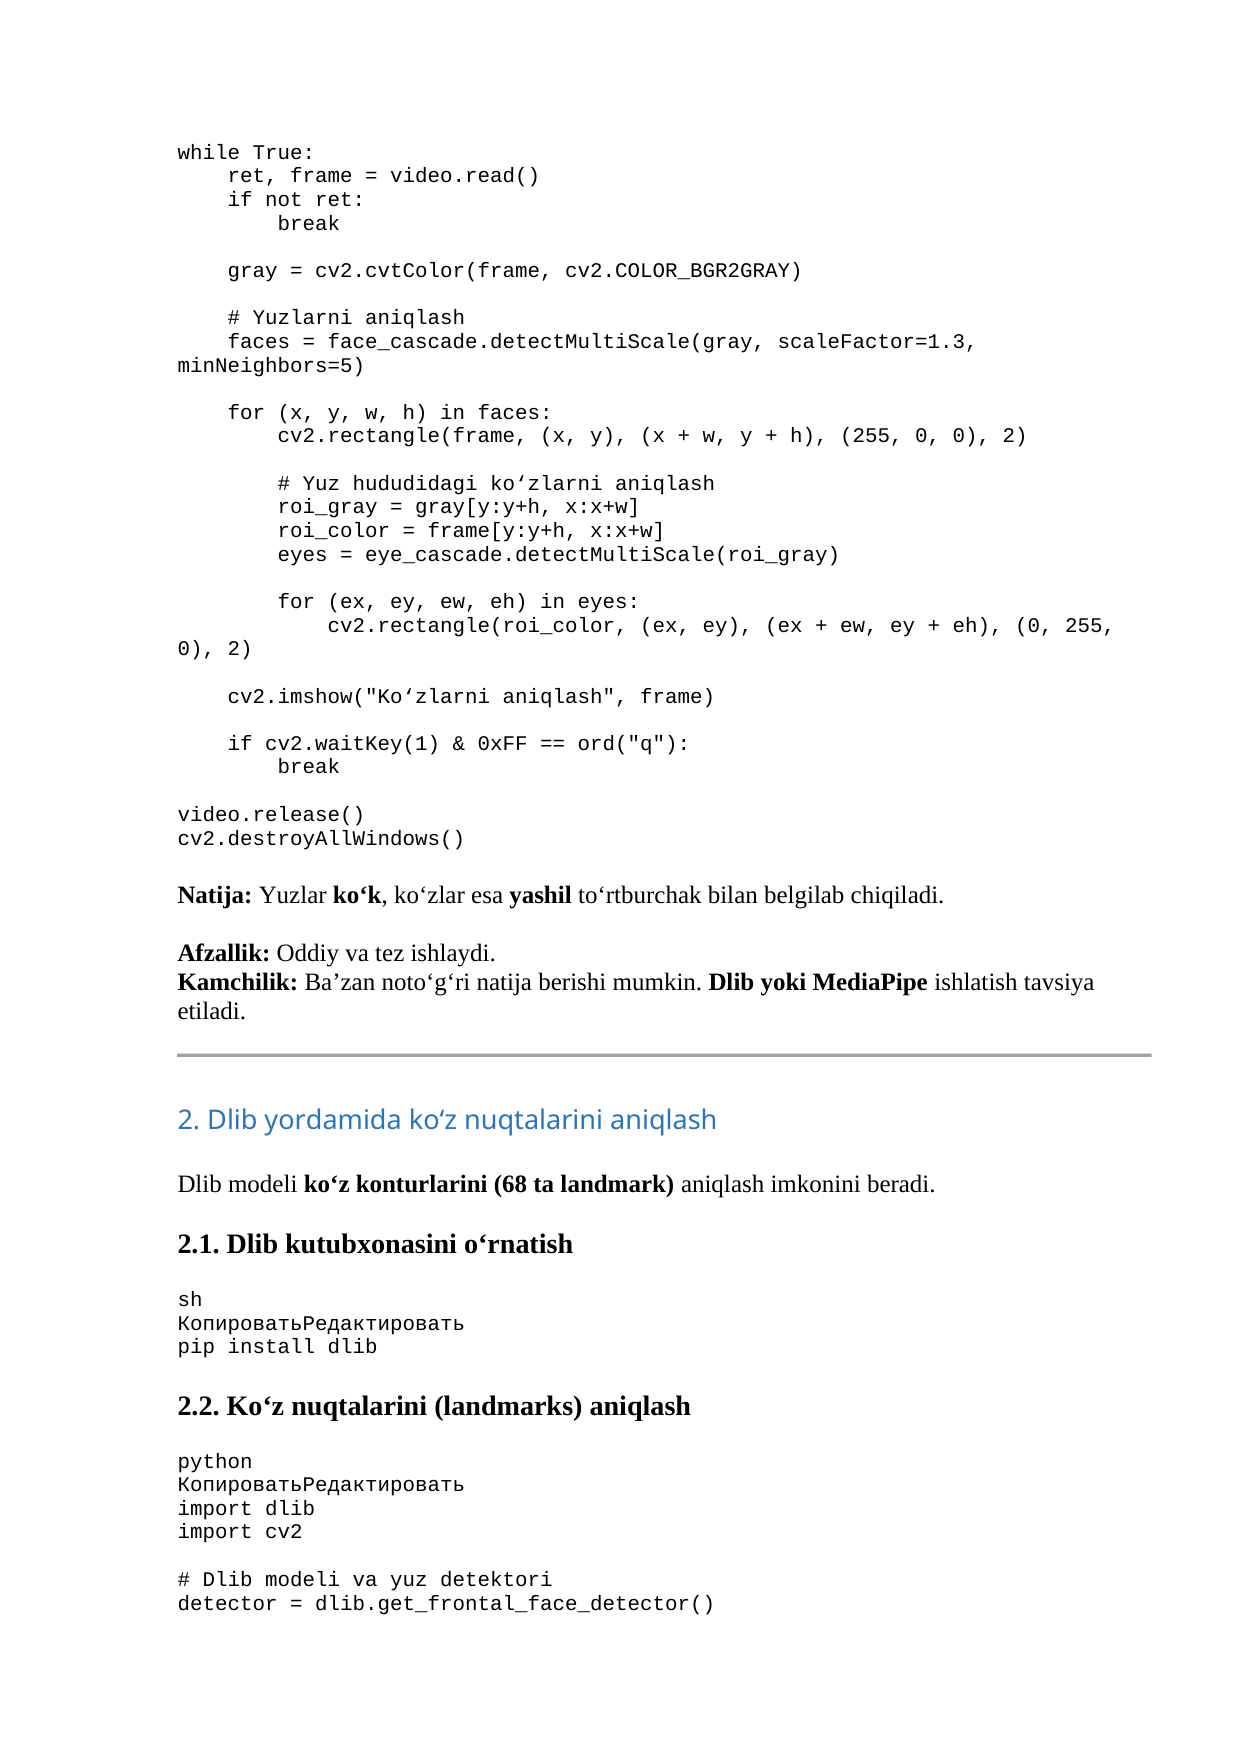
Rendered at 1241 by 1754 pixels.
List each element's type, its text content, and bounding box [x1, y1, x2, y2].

text Afzallik: Oddiy va tez ishlaydi. Kamchilik: Ba’zan noto‘g‘ri natija berishi mumkin. Dlib yoki MediaPipe ishlatish tavsiya etiladi. [177, 938, 1152, 1024]
subtitle 2. Dlib yordamida ko‘z nuqtalarini aniqlash [177, 1101, 1152, 1137]
text КопироватьРедактировать [177, 1313, 1152, 1336]
text cv2.imshow("Ko‘zlarni aniqlash", frame) [177, 686, 1152, 709]
text import dlib [177, 1498, 1152, 1522]
text for (x, y, w, h) in faces: [177, 402, 1152, 426]
subtitle 2.1. Dlib kutubxonasini o‘rnatish [177, 1227, 1152, 1260]
text faces = face_cascade.detectMultiScale(gray, scaleFactor=1.3, minNeighbors=5) [177, 331, 1152, 378]
text gray = cv2.cvtColor(frame, cv2.COLOR_BGR2GRAY) [177, 260, 1152, 284]
text Dlib modeli ko‘z konturlarini (68 ta landmark) aniqlash imkonini beradi. [177, 1169, 1152, 1198]
text eyes = eye_cascade.detectMultiScale(roi_gray) [177, 544, 1152, 567]
subtitle 2.2. Ko‘z nuqtalarini (landmarks) aniqlash [177, 1389, 1152, 1421]
text detector = dlib.get_frontal_face_detector() [177, 1592, 1152, 1616]
text for (ex, ey, ew, eh) in eyes: [177, 591, 1152, 615]
text roi_gray = gray[y:y+h, x:x+w] [177, 496, 1152, 520]
text roi_color = frame[y:y+h, x:x+w] [177, 520, 1152, 544]
text sh [177, 1289, 1152, 1313]
text if cv2.waitKey(1) & 0xFF == ord("q"): [177, 733, 1152, 757]
text cv2.rectangle(roi_color, (ex, ey), (ex + ew, ey + eh), (0, 255, 0), 2) [177, 615, 1152, 662]
text КопироватьРедактировать [177, 1474, 1152, 1498]
text Natija: Yuzlar ko‘k, ko‘zlar esa yashil to‘rtburchak bilan belgilab chiqiladi. [177, 880, 1152, 909]
text pip install dlib [177, 1336, 1152, 1360]
text if not ret: [177, 189, 1152, 213]
text # Yuzlarni aniqlash [177, 307, 1152, 331]
text cv2.rectangle(frame, (x, y), (x + w, y + h), (255, 0, 0), 2) [177, 426, 1152, 449]
text break [177, 757, 1152, 780]
text ret, frame = video.read() [177, 165, 1152, 189]
text while True: [177, 142, 1152, 165]
text break [177, 213, 1152, 236]
text cv2.destroyAllWindows() [177, 827, 1152, 851]
text video.release() [177, 804, 1152, 827]
text # Yuz hududidagi ko‘zlarni aniqlash [177, 473, 1152, 496]
text python [177, 1451, 1152, 1474]
text import cv2 [177, 1522, 1152, 1545]
text # Dlib modeli va yuz detektori [177, 1569, 1152, 1592]
